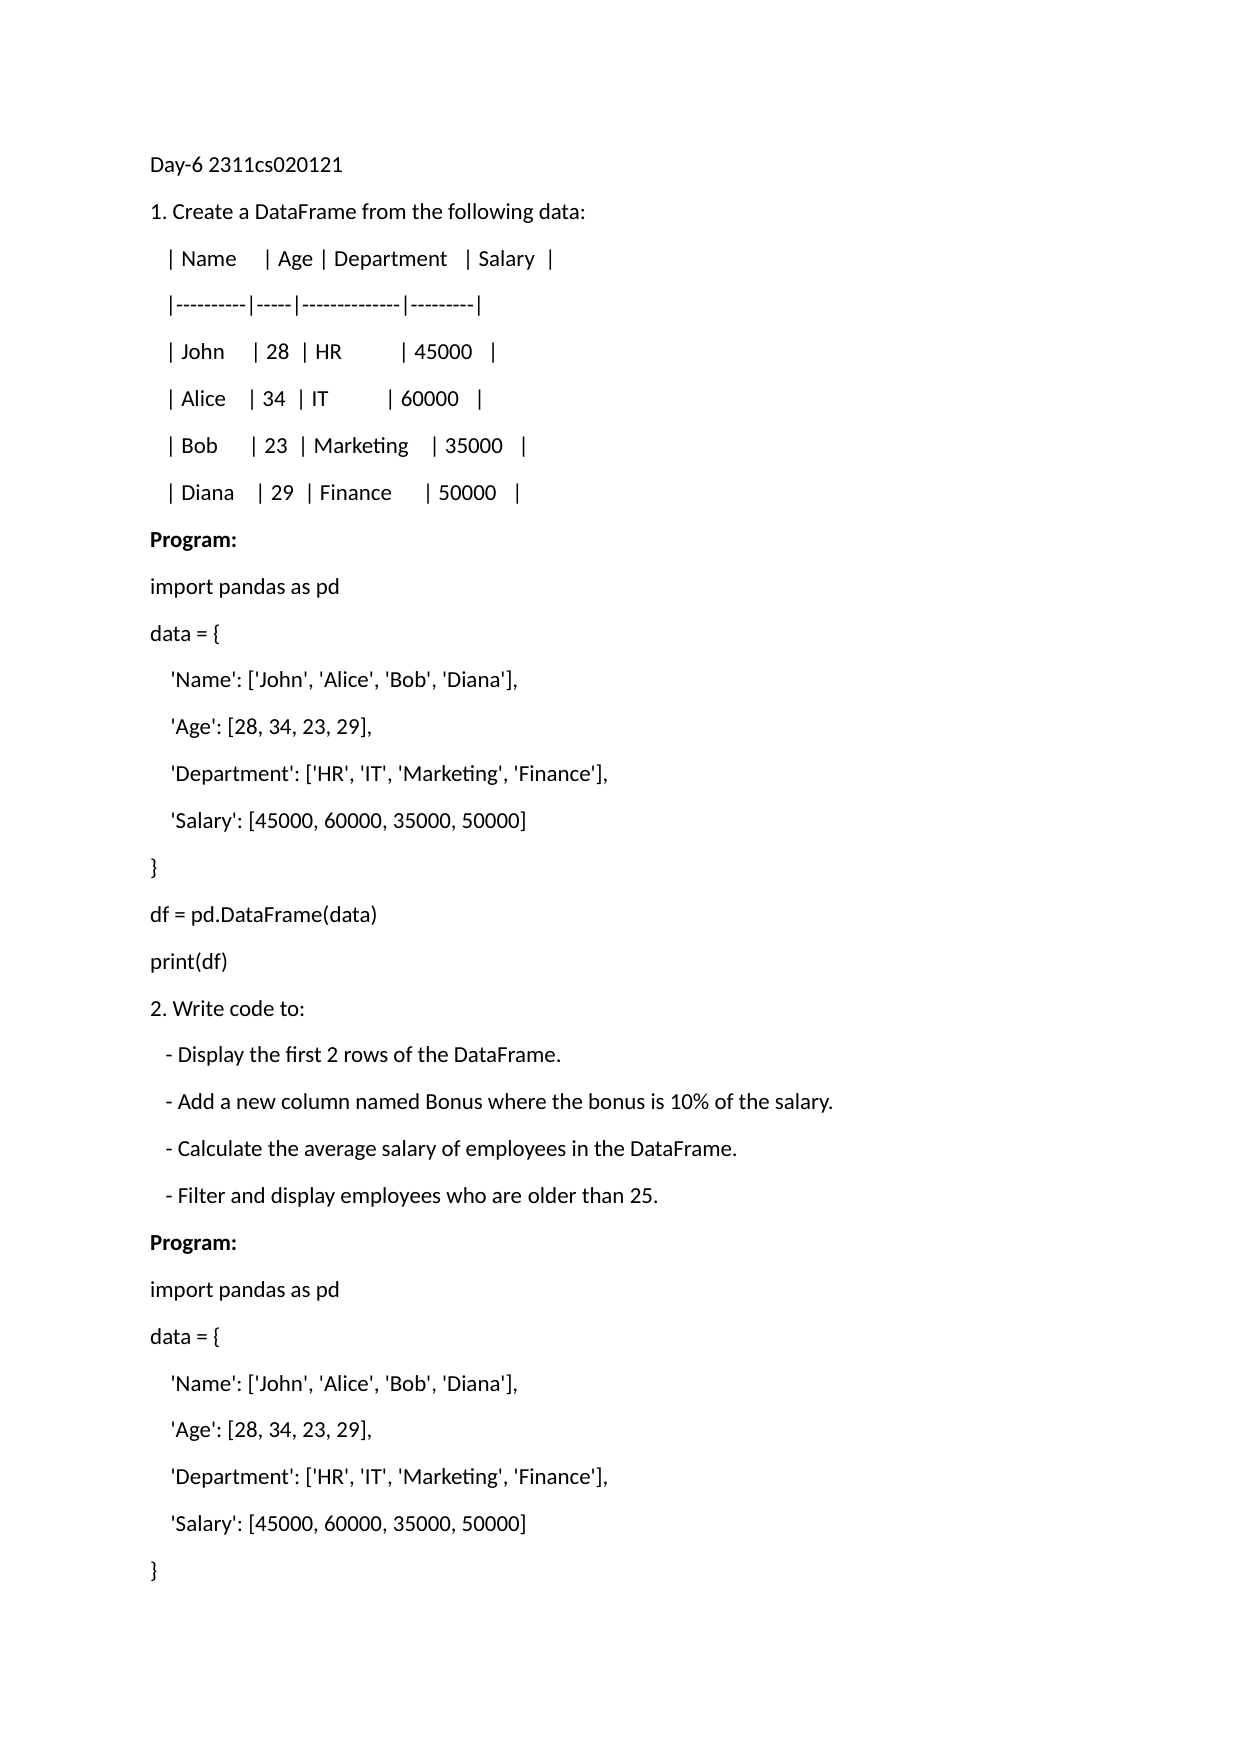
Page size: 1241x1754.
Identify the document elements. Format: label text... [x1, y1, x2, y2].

text data = { [150, 619, 1090, 647]
text Program: [150, 525, 1090, 553]
text 'Salary': [45000, 60000, 35000, 50000] [150, 806, 1090, 834]
text } [150, 1556, 1090, 1584]
text - Add a new column named Bonus where the bonus is 10% of the salary. [150, 1087, 1090, 1116]
text - Display the first 2 rows of the DataFrame. [150, 1041, 1090, 1069]
text 'Name': ['John', 'Alice', 'Bob', 'Diana'], [150, 1369, 1090, 1397]
text } [150, 853, 1090, 881]
text 'Department': ['HR', 'IT', 'Marketing', 'Finance'], [150, 759, 1090, 787]
text | Bob | 23 | Marketing | 35000 | [150, 431, 1090, 459]
text 1. Create a DataFrame from the following data: [150, 197, 1090, 225]
text Day-6 2311cs020121 [150, 150, 1090, 178]
text 'Age': [28, 34, 23, 29], [150, 712, 1090, 741]
text | Diana | 29 | Finance | 50000 | [150, 478, 1090, 506]
text 'Salary': [45000, 60000, 35000, 50000] [150, 1509, 1090, 1537]
text 2. Write code to: [150, 994, 1090, 1022]
text 'Age': [28, 34, 23, 29], [150, 1416, 1090, 1444]
text 'Department': ['HR', 'IT', 'Marketing', 'Finance'], [150, 1462, 1090, 1491]
text - Filter and display employees who are older than 25. [150, 1181, 1090, 1209]
text | Alice | 34 | IT | 60000 | [150, 384, 1090, 412]
text | John | 28 | HR | 45000 | [150, 337, 1090, 366]
text | Name | Age | Department | Salary | [150, 244, 1090, 272]
text import pandas as pd [150, 572, 1090, 600]
text print(df) [150, 947, 1090, 975]
text - Calculate the average salary of employees in the DataFrame. [150, 1134, 1090, 1162]
text import pandas as pd [150, 1275, 1090, 1303]
text df = pd.DataFrame(data) [150, 900, 1090, 928]
text |----------|-----|--------------|---------| [150, 291, 1090, 319]
text data = { [150, 1322, 1090, 1350]
text Program: [150, 1228, 1090, 1256]
text 'Name': ['John', 'Alice', 'Bob', 'Diana'], [150, 666, 1090, 694]
